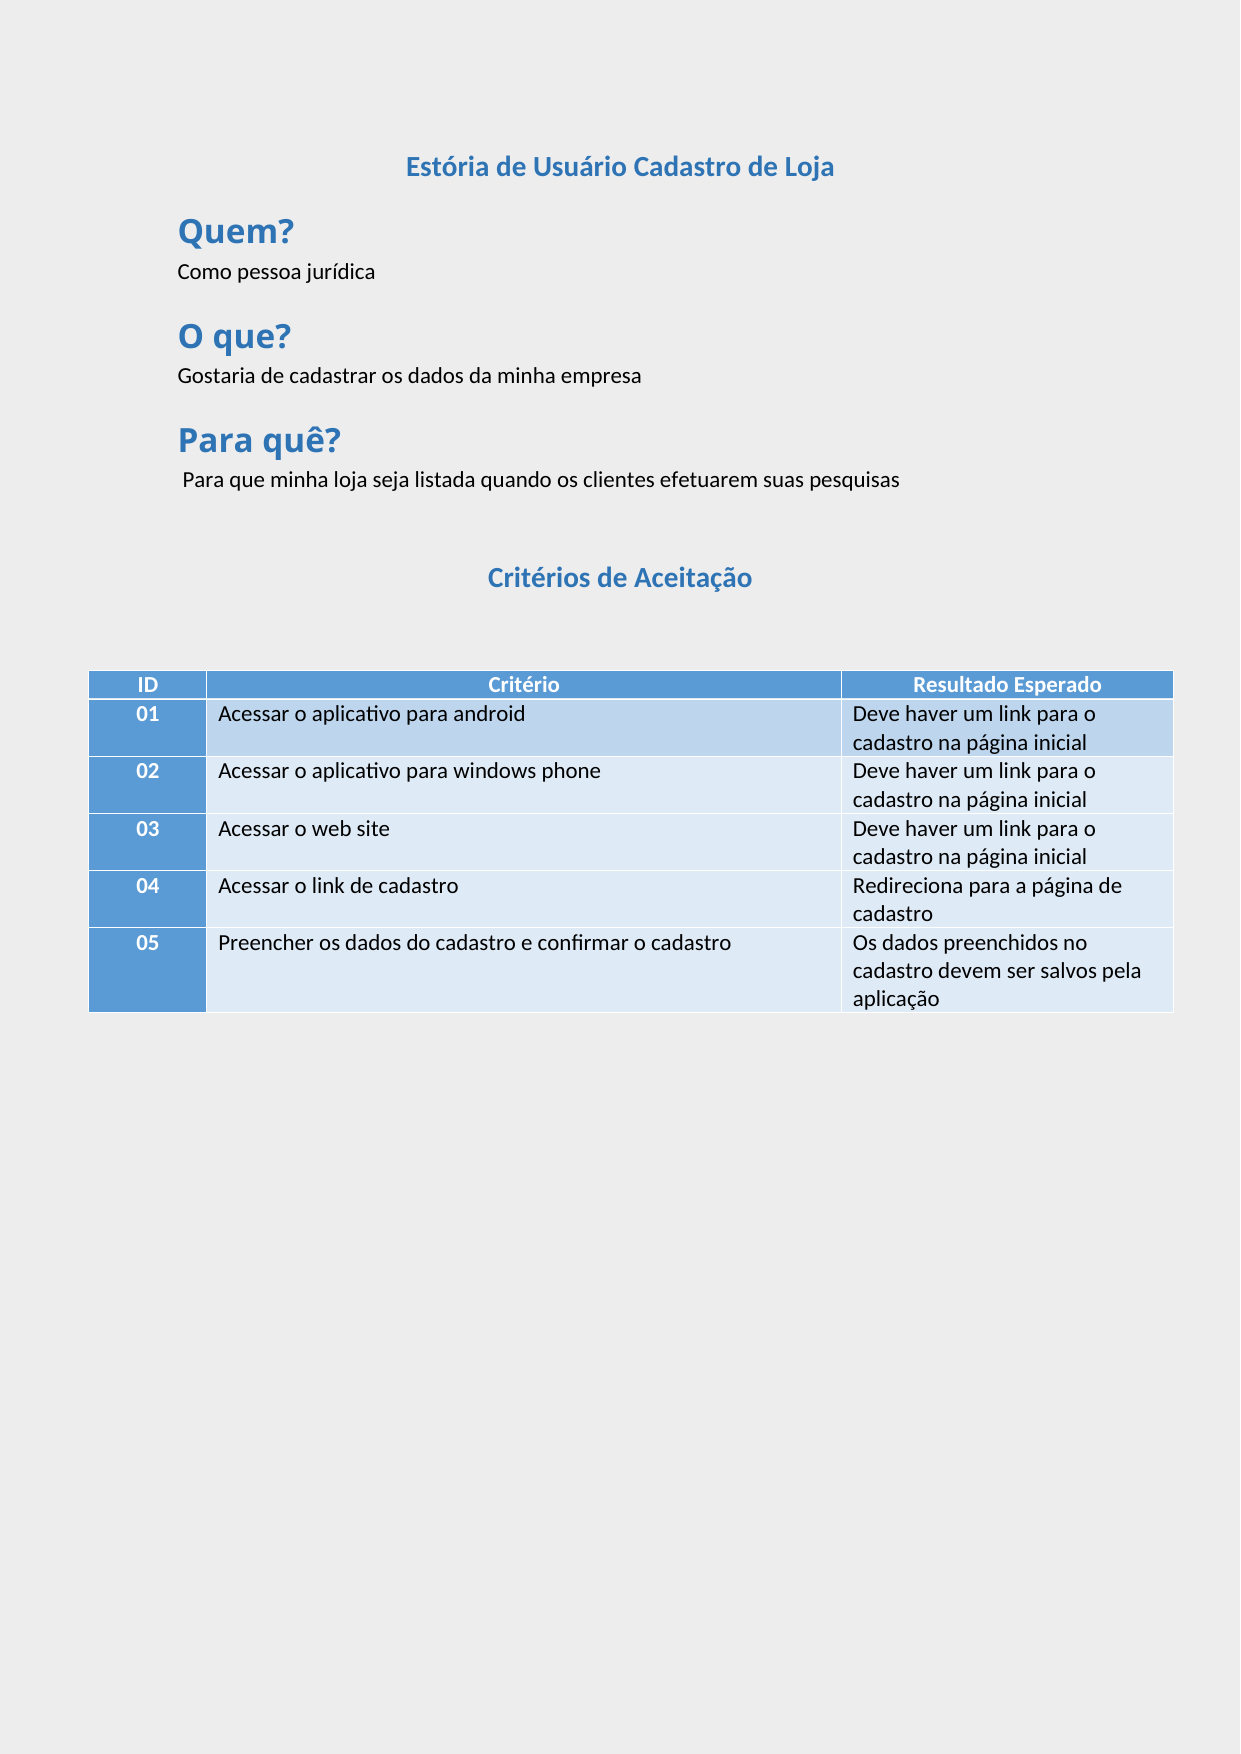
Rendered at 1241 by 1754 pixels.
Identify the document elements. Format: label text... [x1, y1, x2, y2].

table_cell 02 [89, 757, 206, 813]
table_cell Deve haver um link para o cadastro na página inicial [842, 814, 1173, 870]
table_cell Redireciona para a página de cadastro [842, 871, 1173, 927]
table_cell Deve haver um link para o cadastro na página inicial [842, 757, 1173, 813]
text Critérios de Aceitação [177, 559, 1063, 595]
text Gostaria de cadastrar os dados da minha empresa [177, 361, 1063, 389]
table_cell 01 [89, 700, 206, 756]
table_header ID [89, 671, 206, 698]
text Estória de Usuário Cadastro de Loja [177, 148, 1063, 183]
table_header Resultado Esperado [842, 671, 1173, 698]
table_cell 03 [89, 814, 206, 870]
table_cell Preencher os dados do cadastro e confirmar o cadastro [207, 928, 841, 1012]
table_cell Acessar o aplicativo para windows phone [207, 757, 841, 813]
table_cell Acessar o web site [207, 814, 841, 870]
subtitle Quem? [177, 208, 1063, 254]
table_cell 05 [89, 928, 206, 1012]
text Como pessoa jurídica [177, 257, 1063, 285]
table_header Critério [207, 671, 841, 698]
text Para que minha loja seja listada quando os clientes efetuarem suas pesquisas [177, 466, 1063, 493]
table_cell Acessar o aplicativo para android [207, 700, 841, 756]
table_cell Deve haver um link para o cadastro na página inicial [842, 700, 1173, 756]
subtitle O que? [177, 312, 1063, 358]
table_cell 04 [89, 871, 206, 927]
table_cell Os dados preenchidos no cadastro devem ser salvos pela aplicação [842, 928, 1173, 1012]
table_cell Acessar o link de cadastro [207, 871, 841, 927]
subtitle Para quê? [177, 417, 1063, 462]
